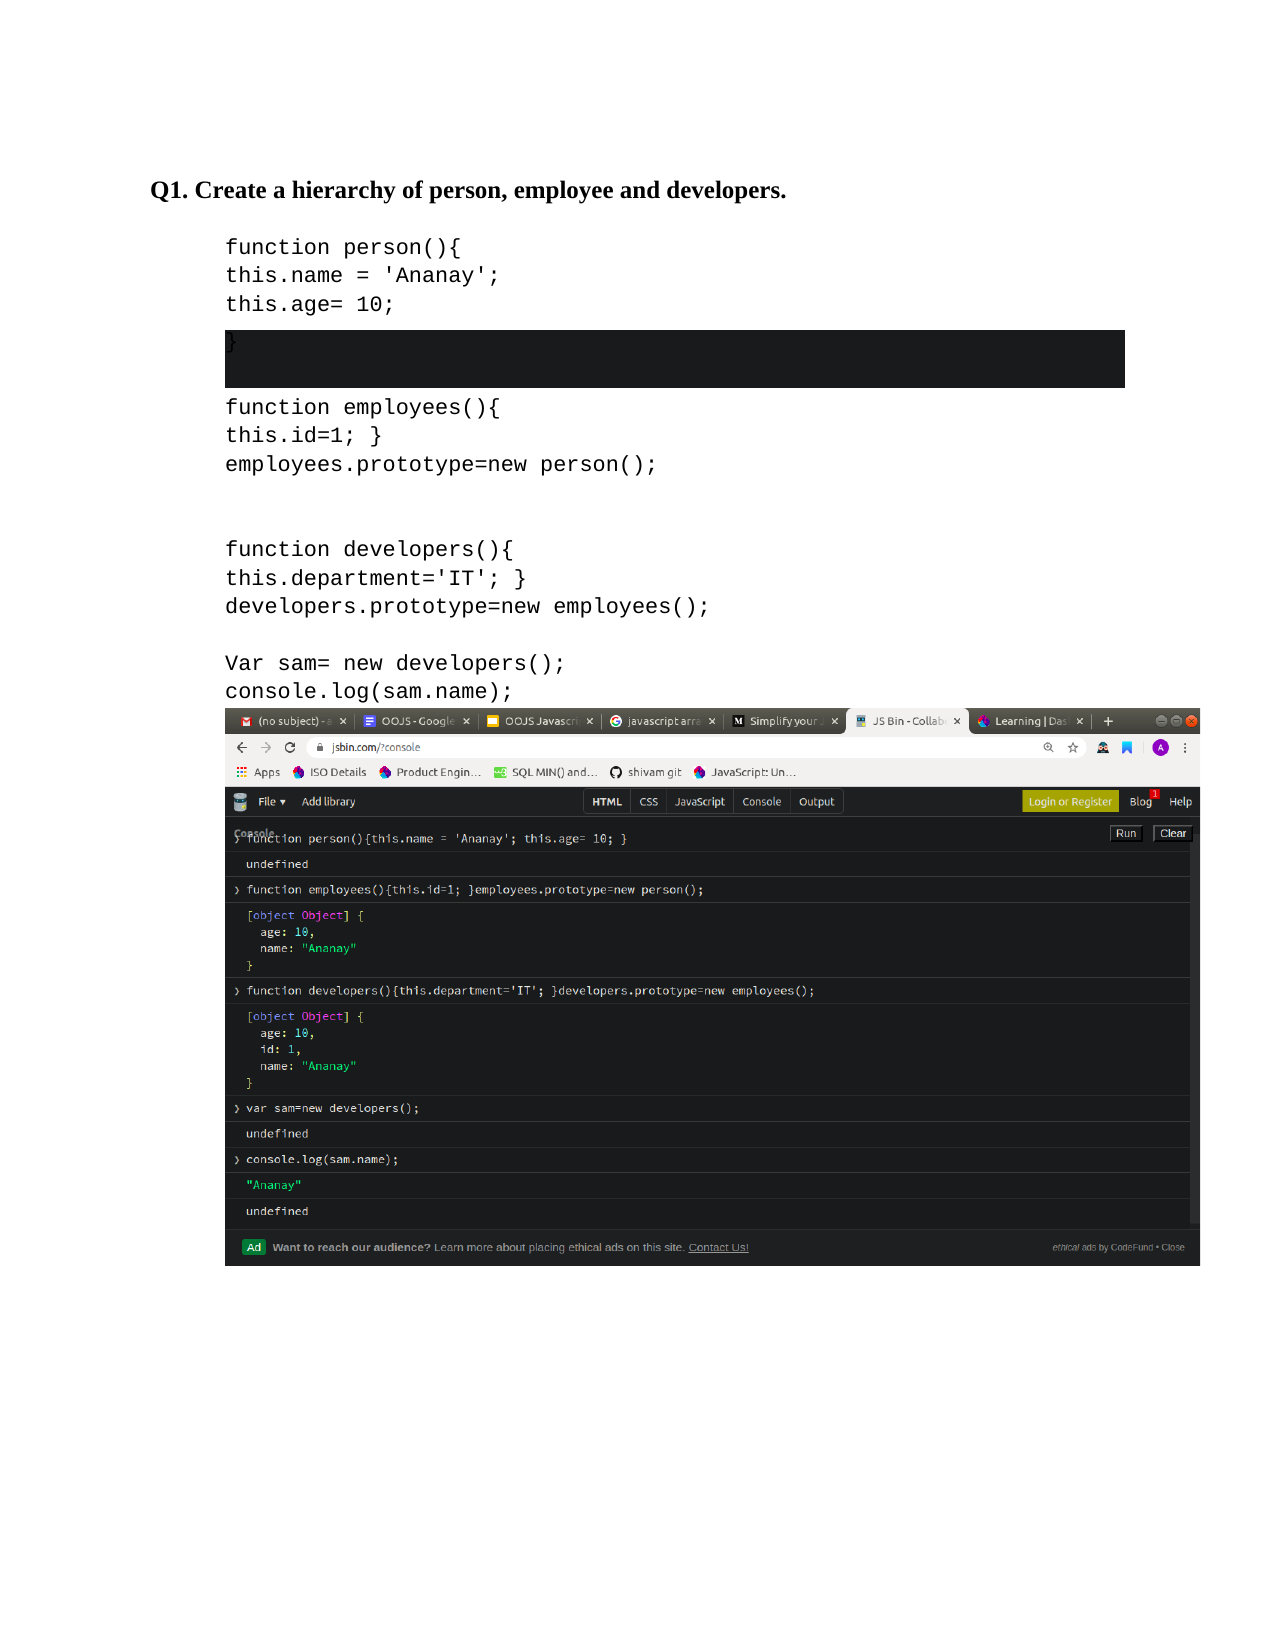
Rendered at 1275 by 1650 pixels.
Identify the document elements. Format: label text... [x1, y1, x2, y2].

text Var sam= new developers(); console.log(sam.name); [225, 652, 1125, 705]
text function developers(){ [225, 538, 1125, 563]
text } [225, 330, 1125, 355]
text Q1. Create a hierarchy of person, employee and developers. [150, 175, 1125, 204]
text function person(){ [225, 236, 1125, 261]
text this.id=1; } [225, 424, 1125, 449]
text developers.prototype=new employees(); [225, 595, 1125, 620]
text this.name = 'Ananay'; [225, 265, 1125, 289]
text this.age= 10; [225, 293, 1125, 318]
text employees.prototype=new person(); [225, 453, 1125, 478]
text this.department='IT'; } [225, 567, 1125, 592]
picture [225, 708, 1200, 1266]
text function employees(){ [225, 396, 1125, 421]
